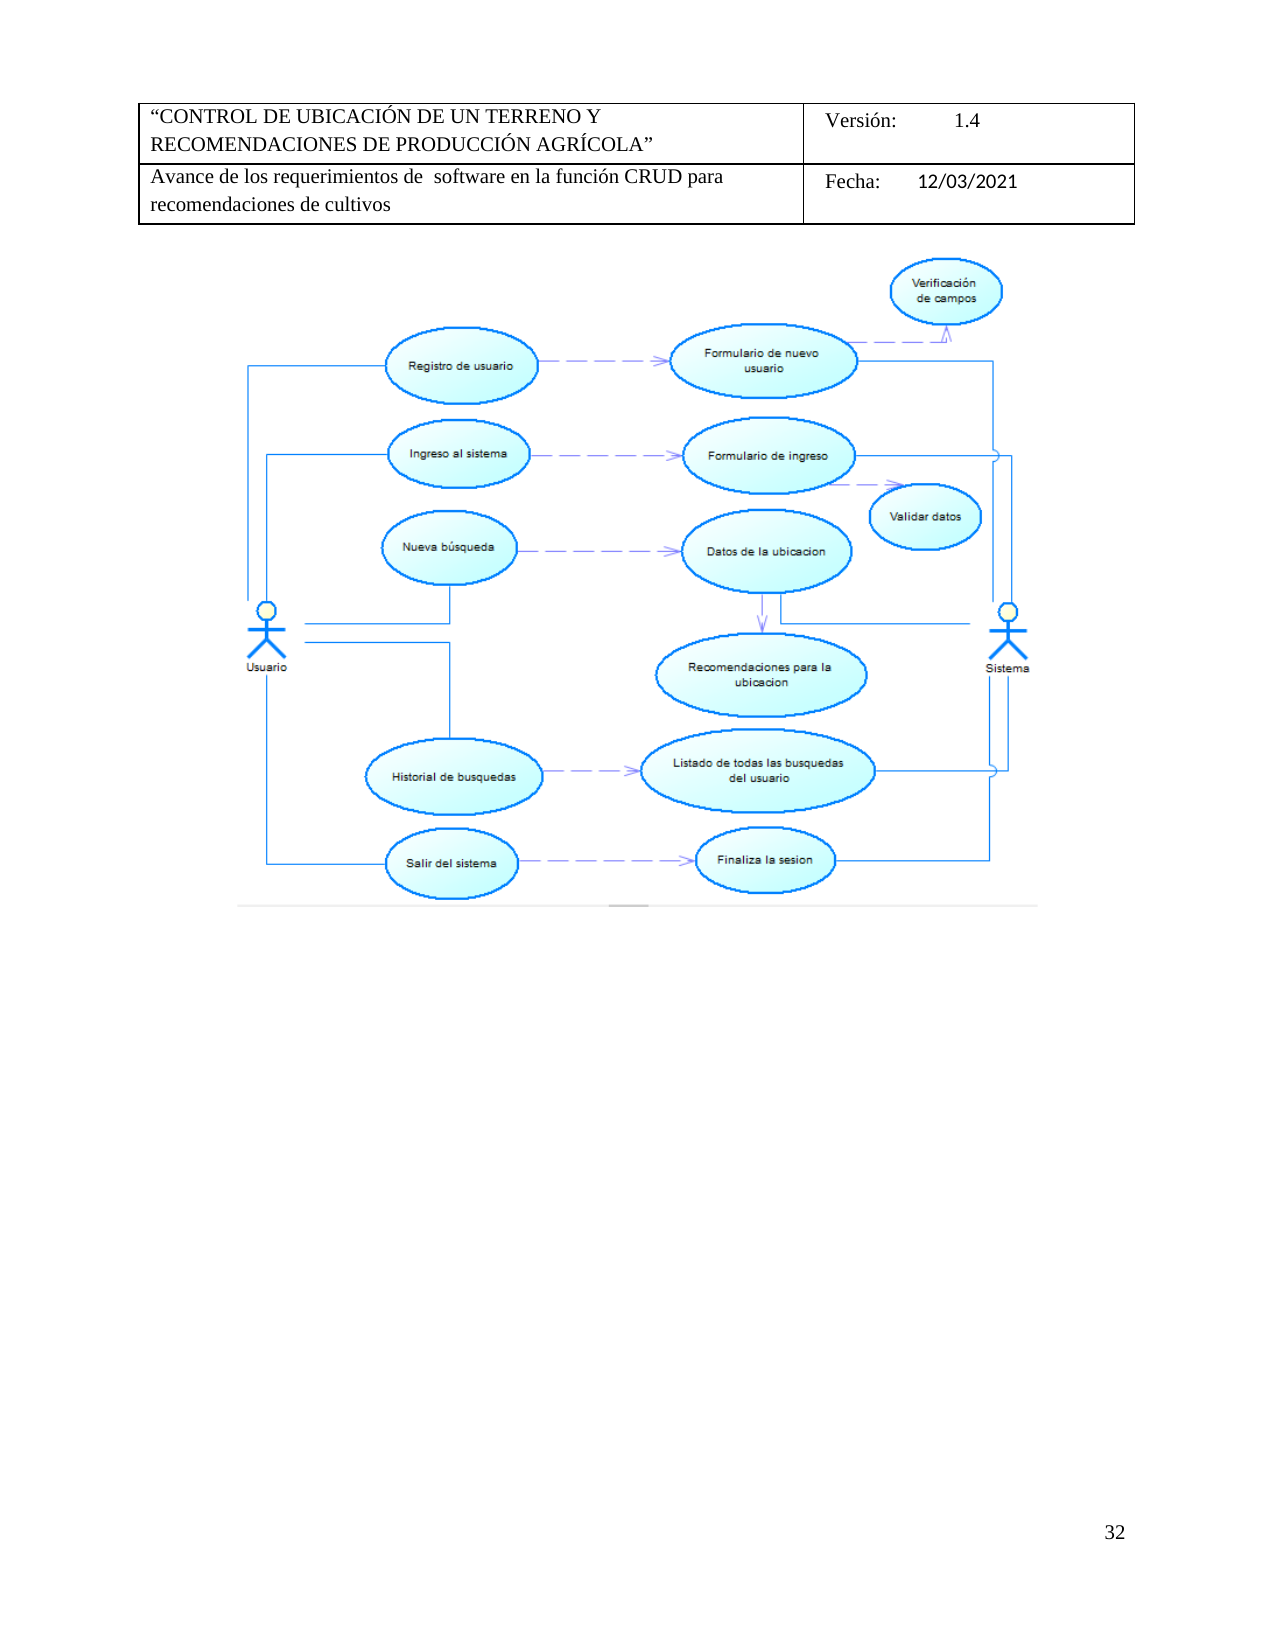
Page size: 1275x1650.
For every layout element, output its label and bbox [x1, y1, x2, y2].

picture [237, 252, 1038, 907]
